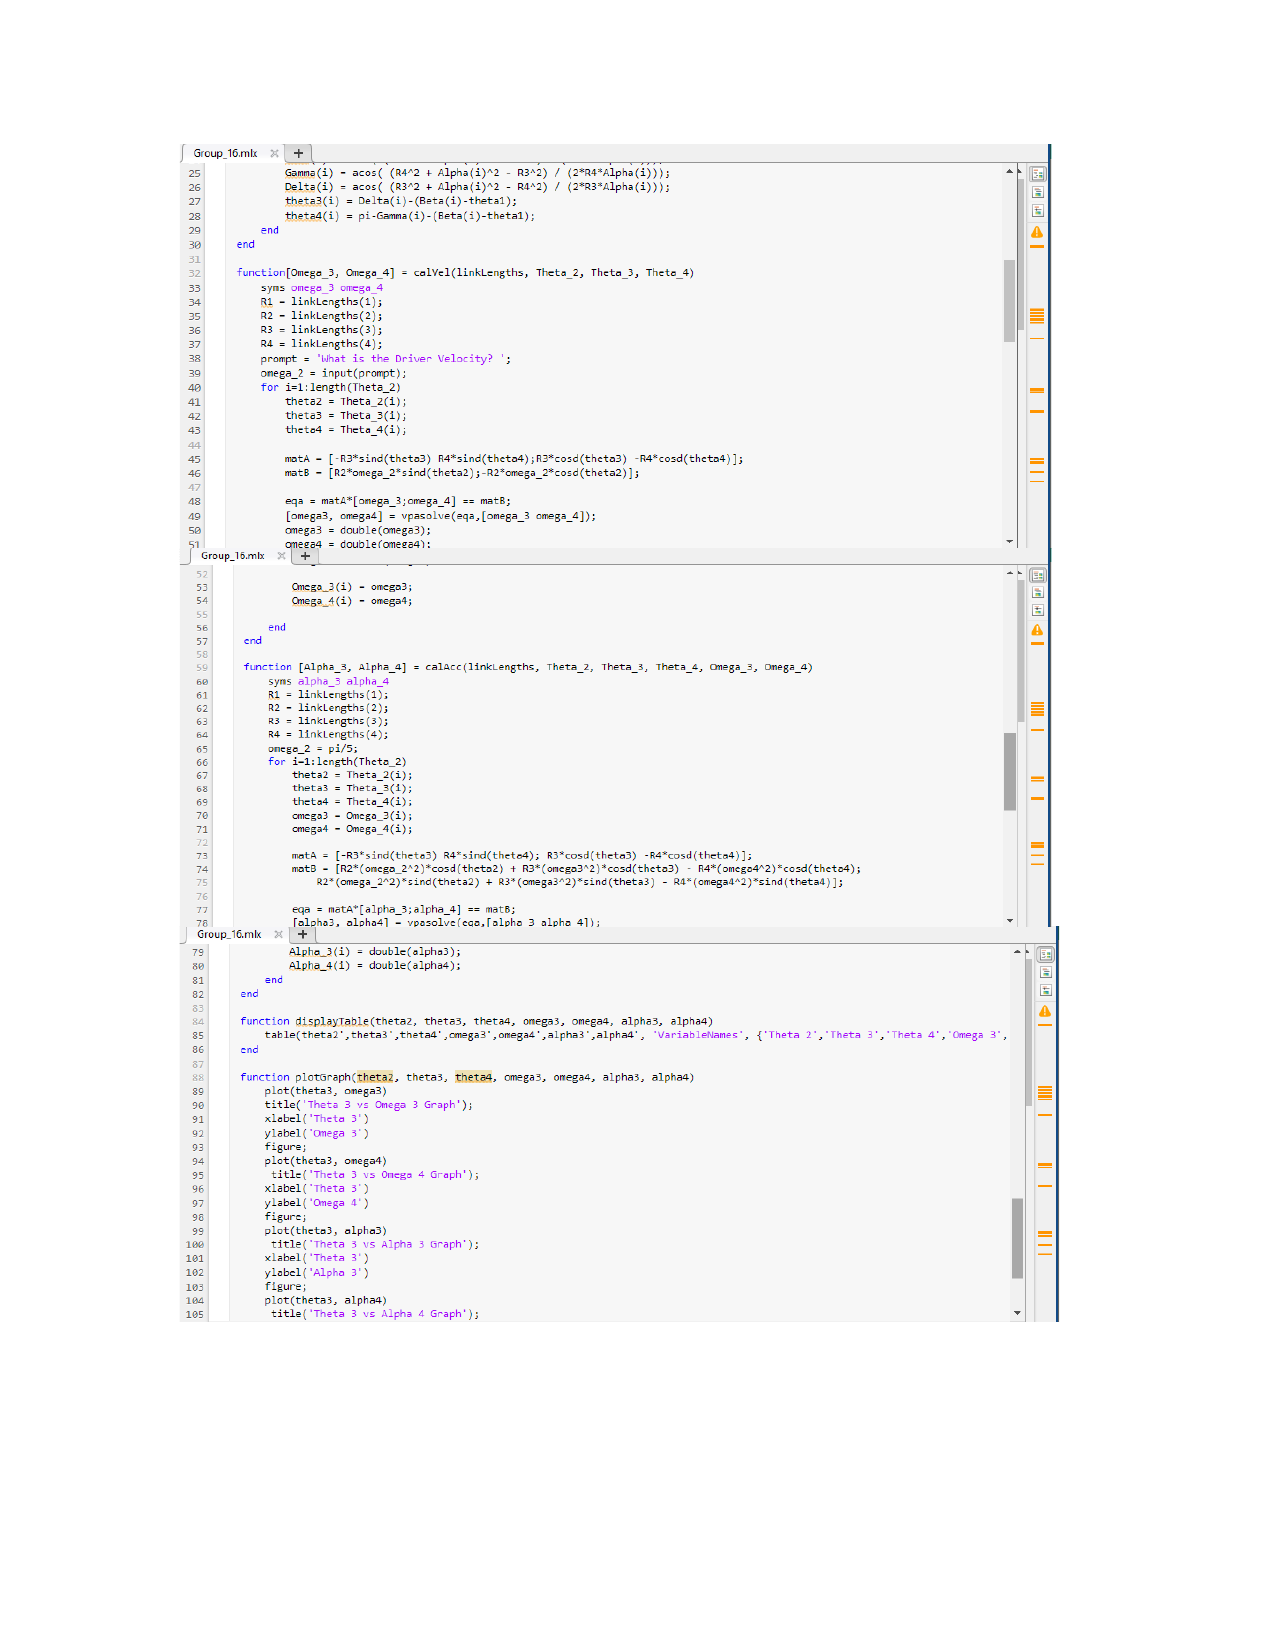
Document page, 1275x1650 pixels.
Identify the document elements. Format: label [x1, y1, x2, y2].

picture [179, 144, 1060, 1322]
